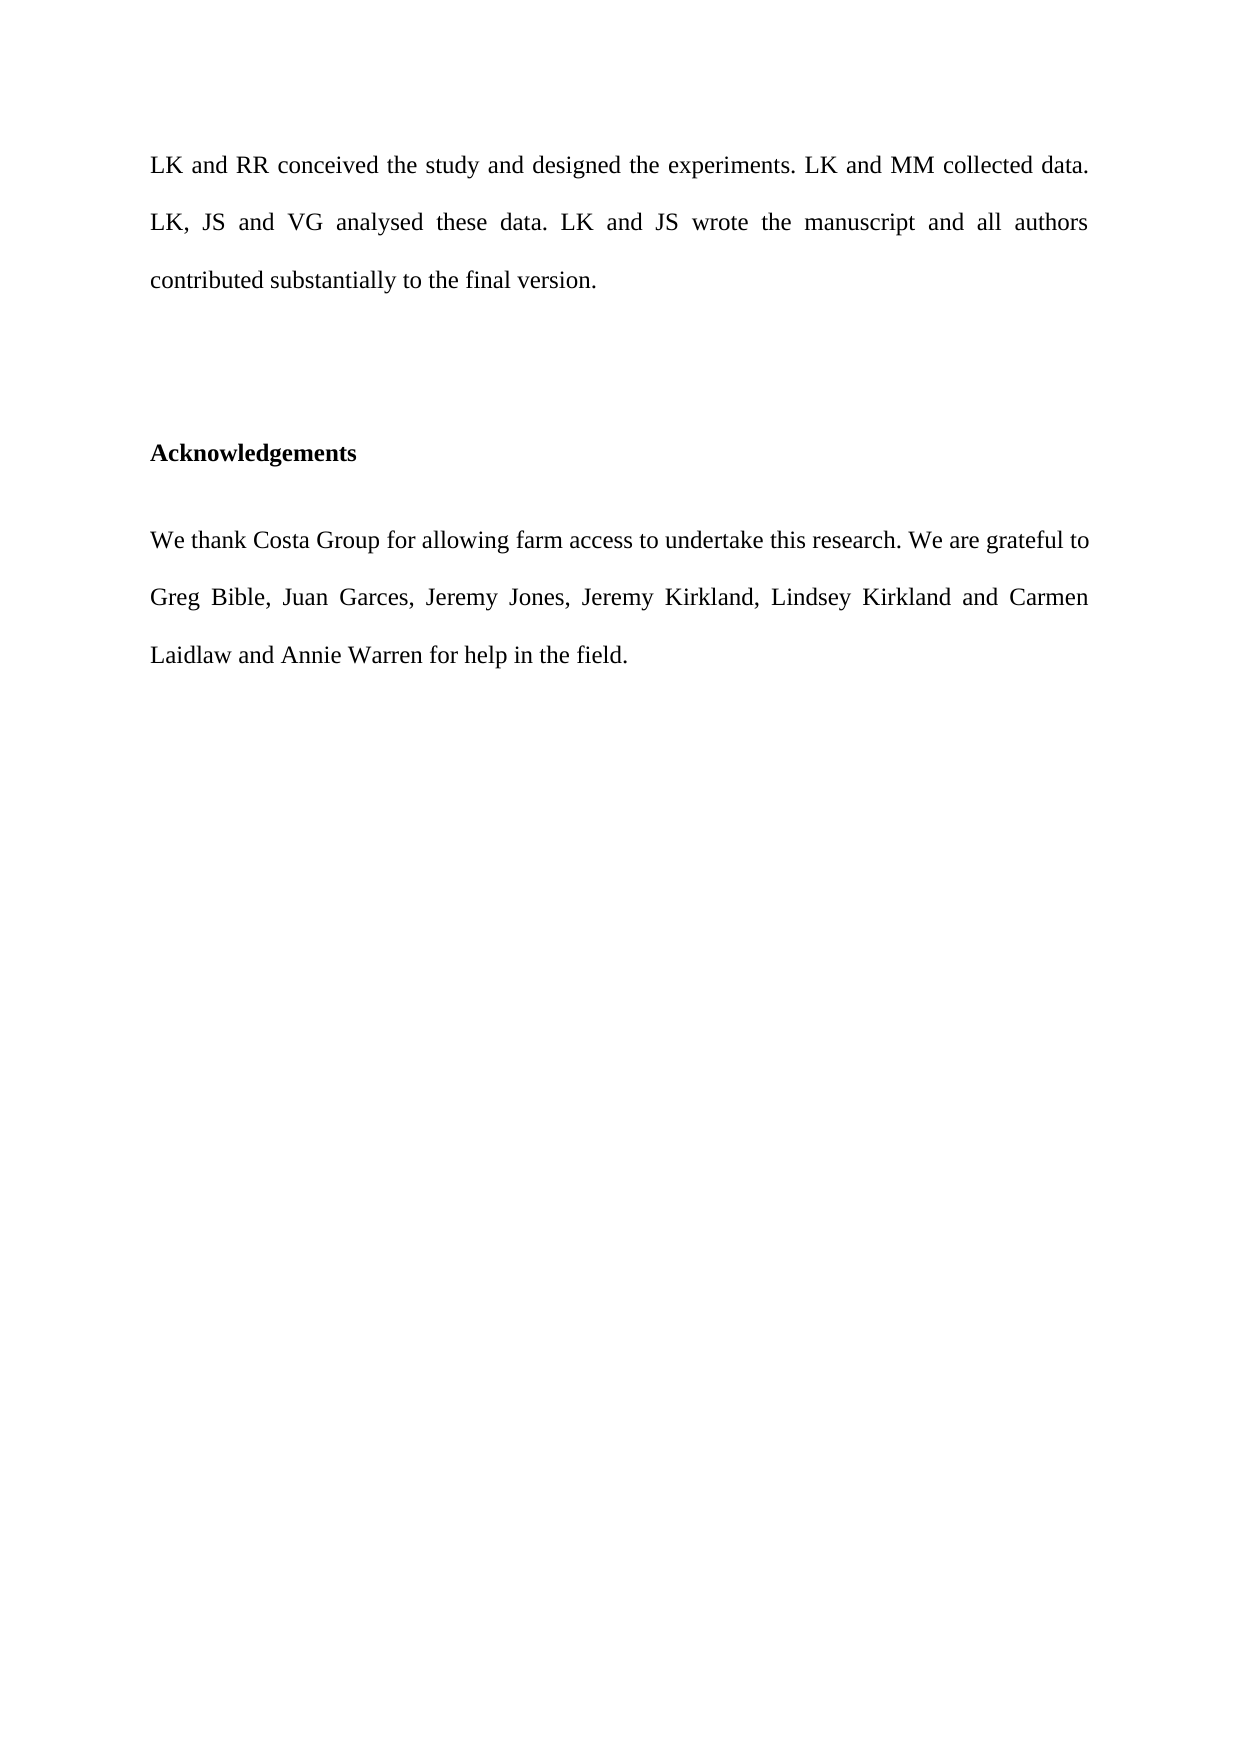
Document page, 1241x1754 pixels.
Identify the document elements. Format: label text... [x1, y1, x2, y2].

text LK and RR conceived the study and designed the experiments. LK and MM collected data. LK, JS and VG analysed these data. LK and JS wrote the manuscript and all authors contributed substantially to the final version. [150, 150, 1090, 294]
text We thank Costa Group for allowing farm access to undertake this research. We are grateful to Greg Bible, Juan Garces, Jeremy Jones, Jeremy Kirkland, Lindsey Kirkland and Carmen Laidlaw and Annie Warren for help in the field. [150, 525, 1090, 669]
text Acknowledgements [150, 438, 1090, 467]
